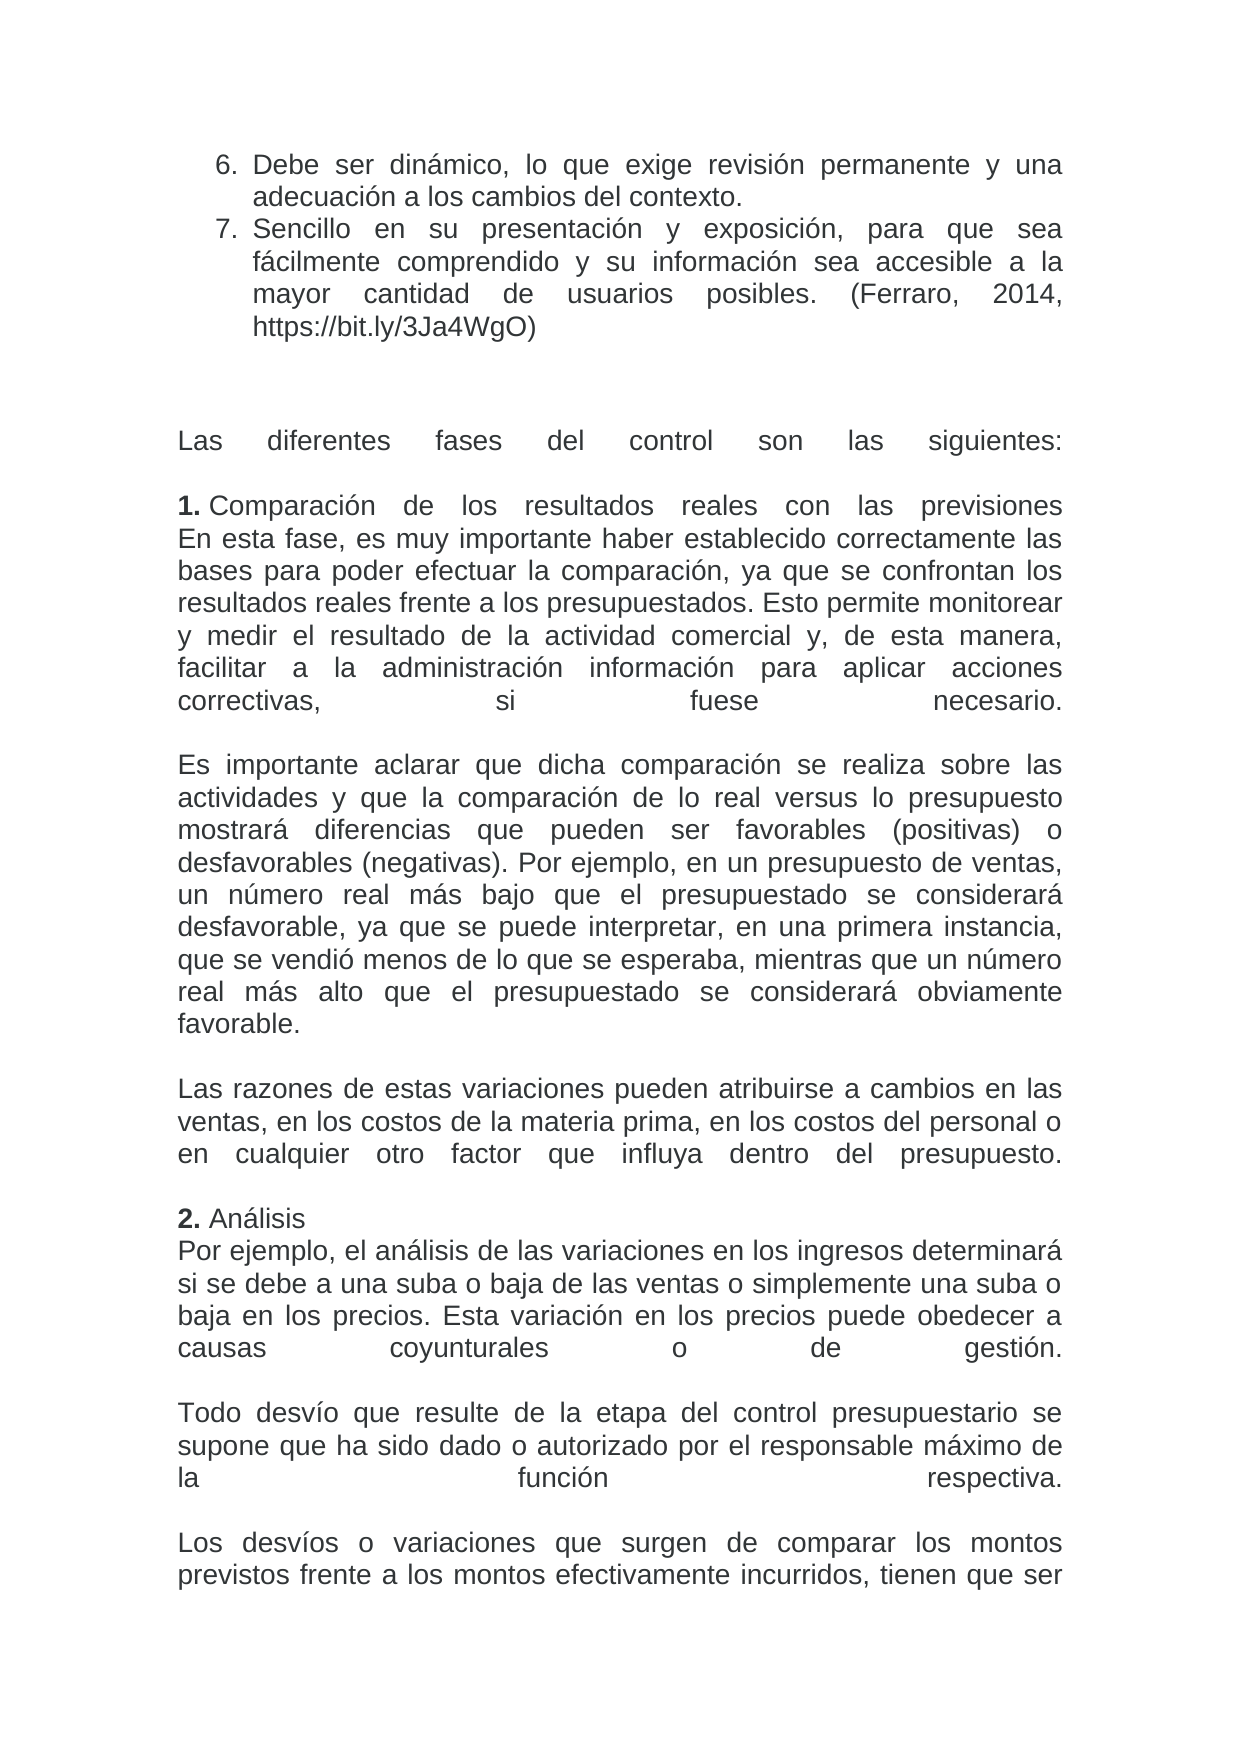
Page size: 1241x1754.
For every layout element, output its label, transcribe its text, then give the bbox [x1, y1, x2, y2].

list Debe ser dinámico, lo que exige revisión permanente y una adecuación a los cambios del contexto. [215, 148, 1063, 212]
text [177, 424, 1063, 1591]
list Sencillo en su presentación y exposición, para que sea fácilmente comprendido y su información sea accesible a la mayor cantidad de usuarios posibles. (Ferraro, 2014, https://bit.ly/3Ja4WgO) [215, 212, 1063, 342]
